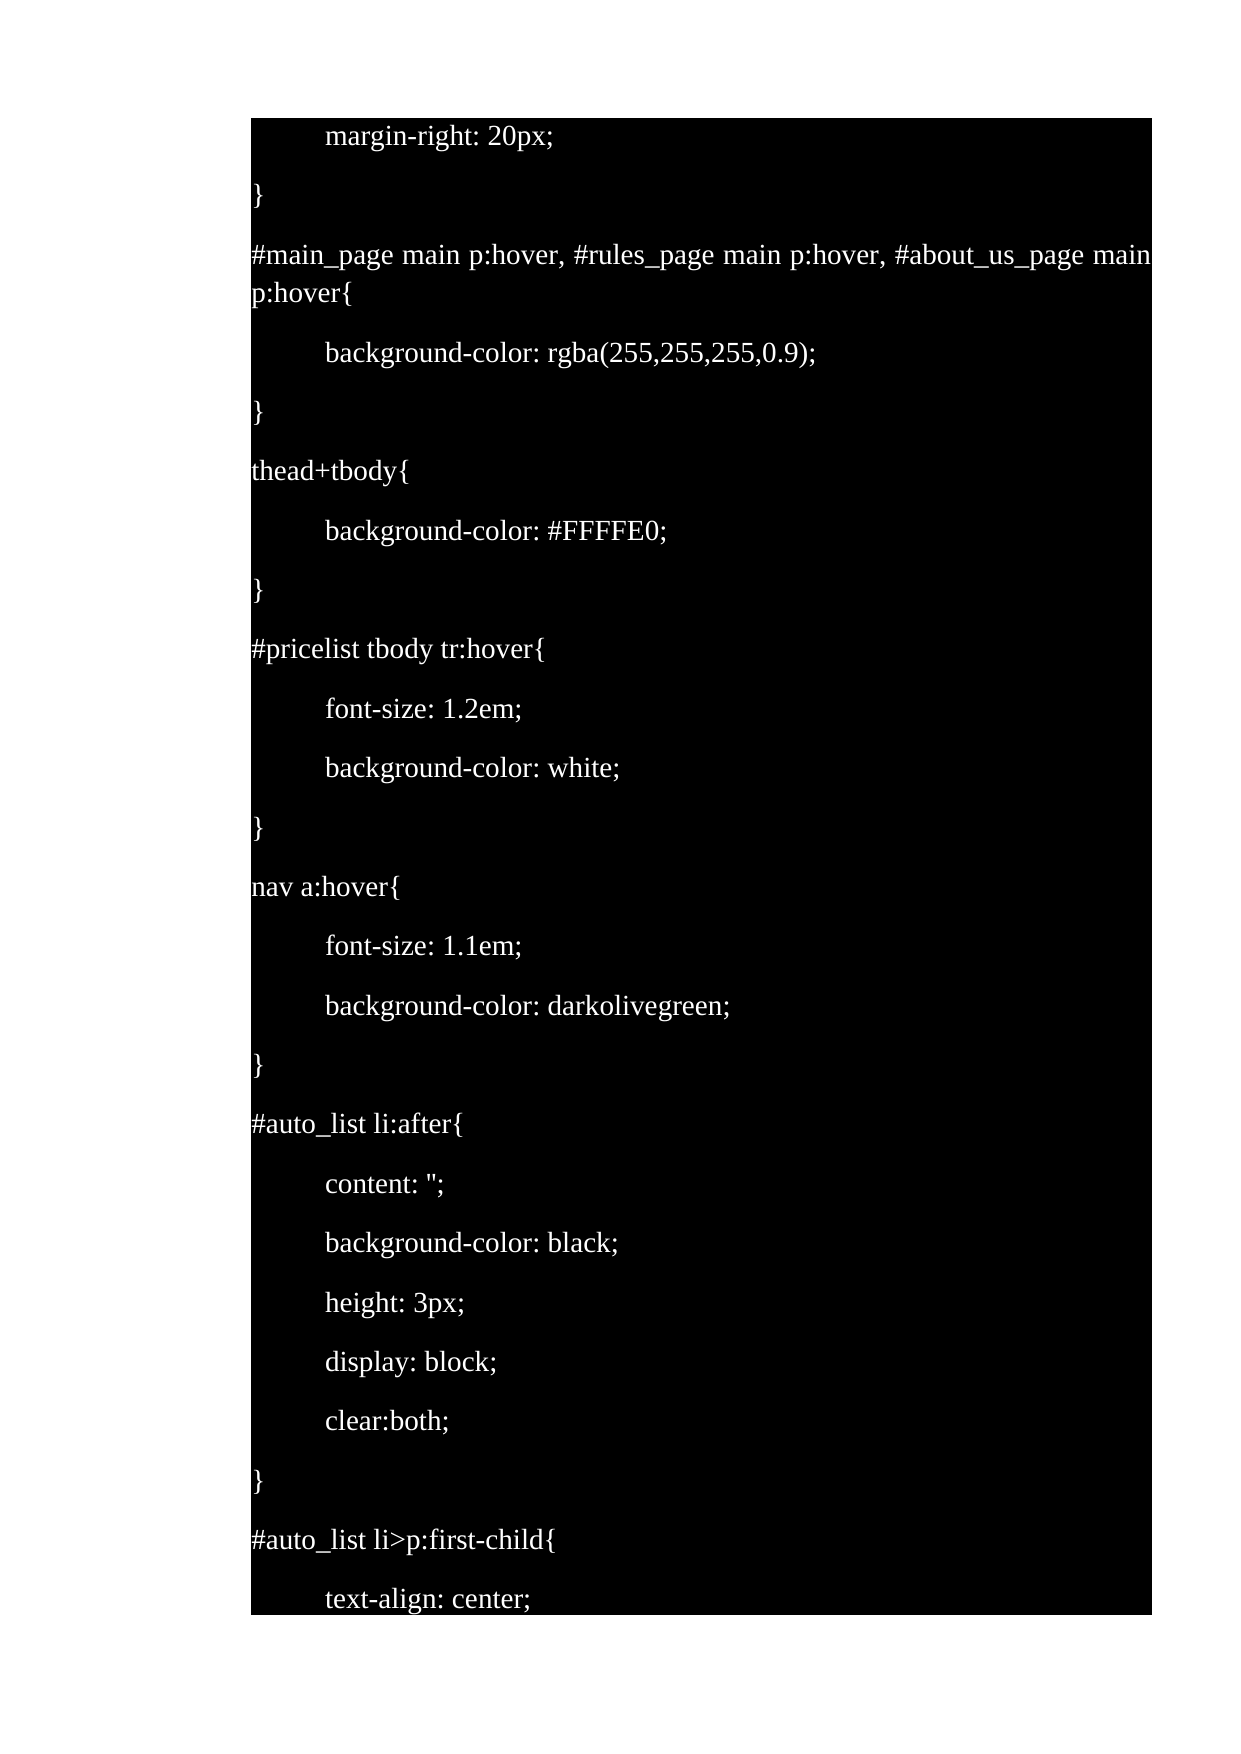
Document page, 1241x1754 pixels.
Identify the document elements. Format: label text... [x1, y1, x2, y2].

text } [251, 177, 1152, 211]
text height: 3px; [251, 1285, 1152, 1318]
text #pricelist tbody tr:hover{ [251, 632, 1152, 665]
text font-size: 1.1em; [251, 928, 1152, 962]
text text-align: center; [251, 1582, 1152, 1615]
text } [251, 1463, 1152, 1496]
text #auto_list li:after{ [251, 1107, 1152, 1140]
text } [251, 394, 1152, 428]
text content: ''; [251, 1166, 1152, 1199]
text nav a:hover{ [251, 869, 1152, 903]
text background-color: white; [251, 750, 1152, 784]
text } [251, 1047, 1152, 1081]
text clear:both; [251, 1403, 1152, 1437]
text background-color: #FFFFE0; [251, 513, 1152, 546]
text background-color: rgba(255,255,255,0.9); [251, 335, 1152, 368]
text #auto_list li>p:first-child{ [251, 1522, 1152, 1556]
text margin-right: 20px; [251, 118, 1152, 152]
text background-color: darkolivegreen; [251, 988, 1152, 1021]
text background-color: black; [251, 1225, 1152, 1259]
text display: block; [251, 1344, 1152, 1378]
text } [251, 572, 1152, 606]
text } [251, 810, 1152, 843]
text font-size: 1.2em; [251, 691, 1152, 724]
text #main_page main p:hover, #rules_page main p:hover, #about_us_page main p:hover{ [251, 237, 1152, 309]
text thead+tbody{ [251, 453, 1152, 487]
